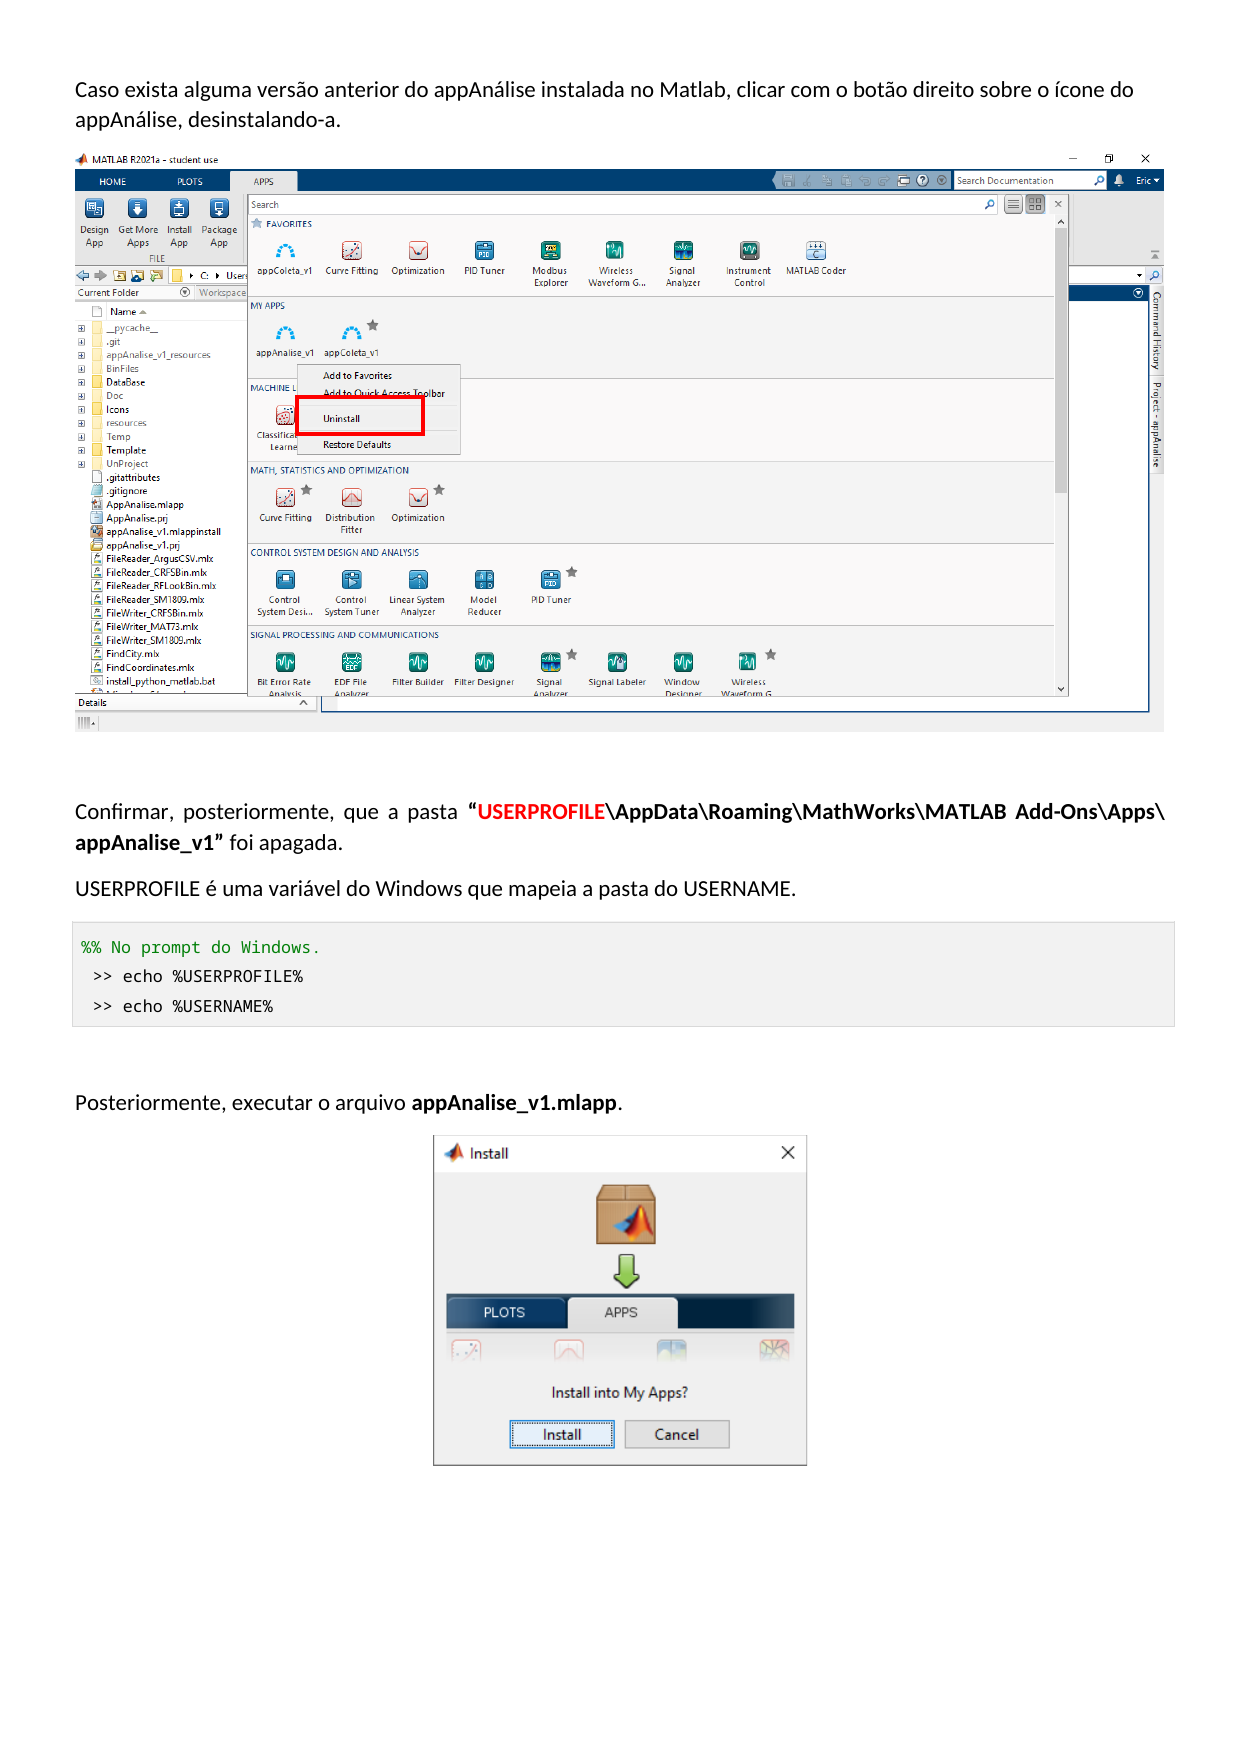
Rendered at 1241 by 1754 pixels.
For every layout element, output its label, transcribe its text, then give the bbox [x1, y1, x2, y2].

text Posteriormente, executar o arquivo appAnalise_v1.mlapp. [75, 1088, 1165, 1116]
text USERPROFILE é uma variável do Windows que mapeia a pasta do USERNAME. [75, 874, 1165, 903]
text >> echo %USERNAME% [73, 980, 1174, 1026]
picture [75, 152, 1164, 732]
picture [433, 1135, 808, 1466]
text >> echo %USERPROFILE% [73, 951, 1174, 980]
text Caso exista alguma versão anterior do appAnálise instalada no Matlab, clicar com o botão direito sobre o ícone do appAnálise, desinstalando-a. [75, 75, 1165, 133]
text %% No prompt do Windows. [73, 923, 1174, 951]
text Confirmar, posteriormente, que a pasta “USERPROFILE\AppData\Roaming\MathWorks\MATLAB Add-Ons\Apps\appAnalise_v1” foi apagada. [75, 797, 1165, 856]
